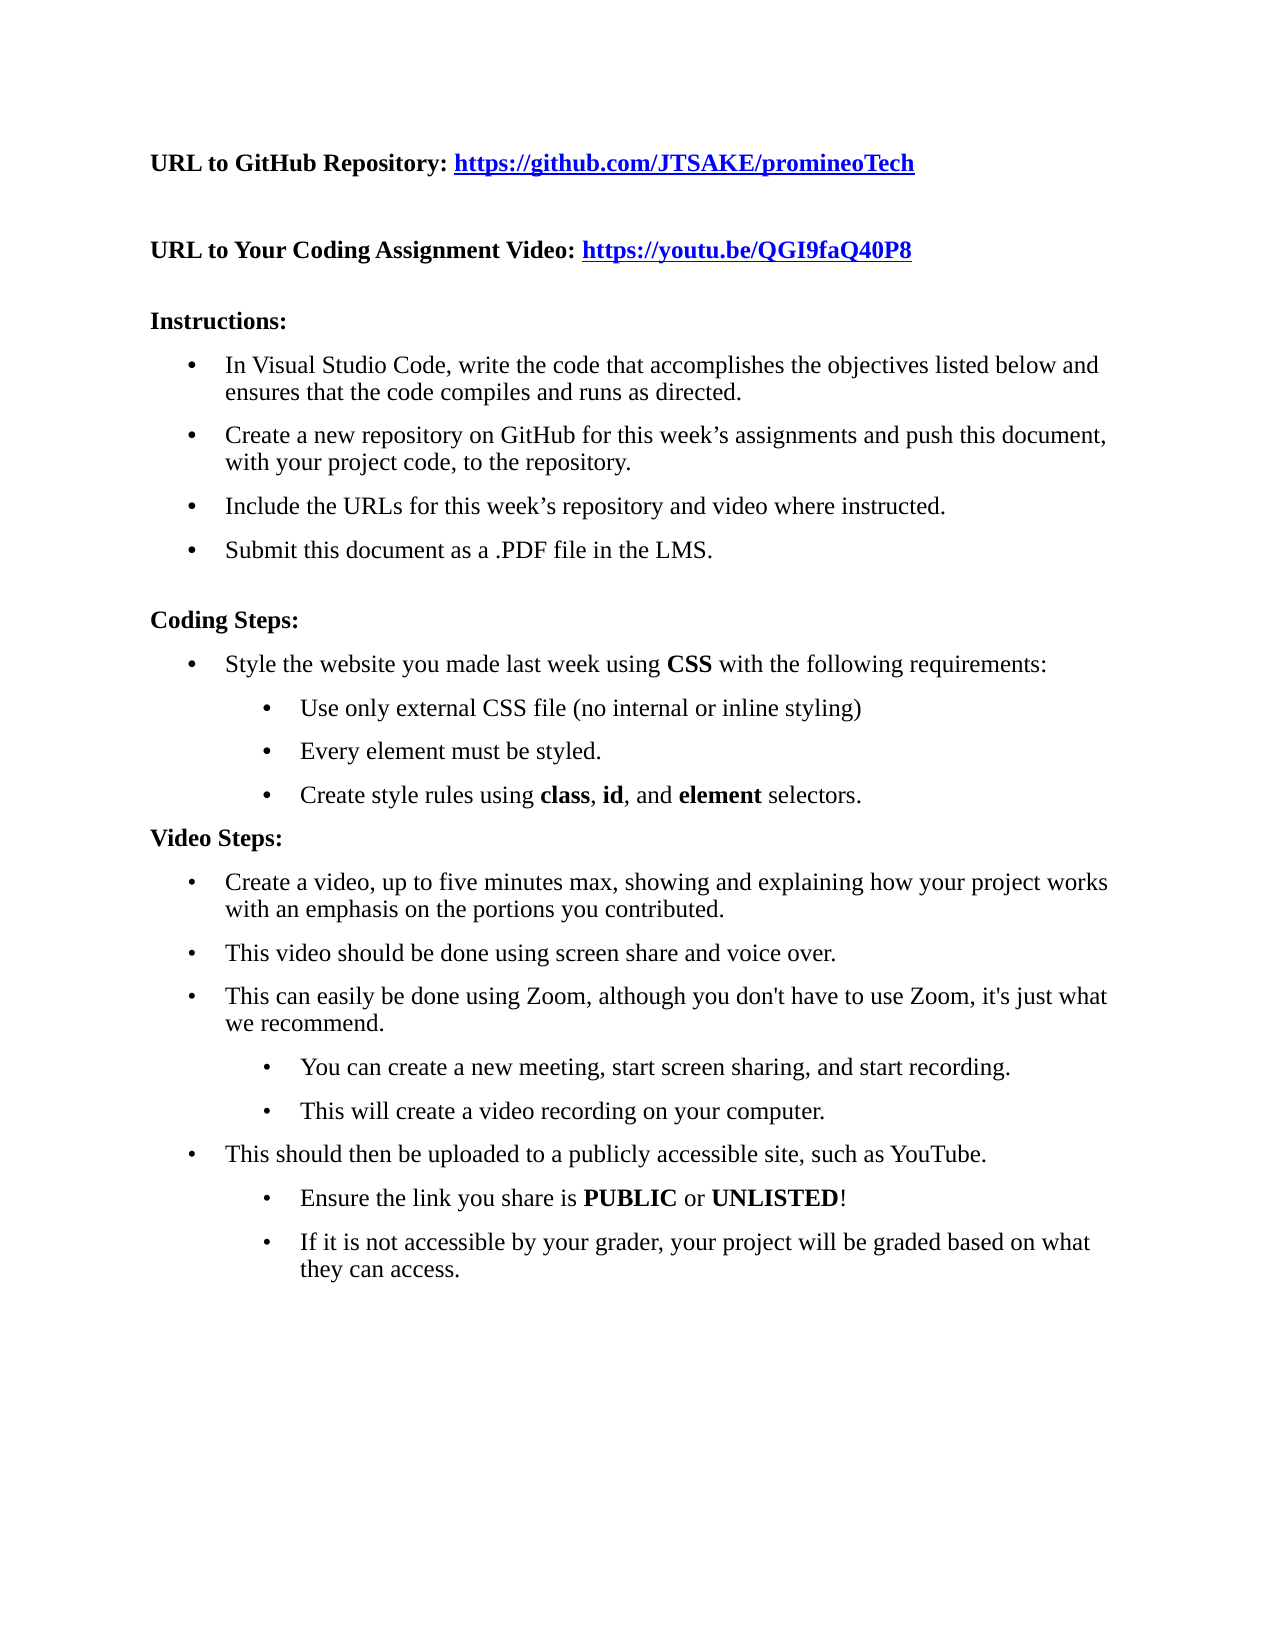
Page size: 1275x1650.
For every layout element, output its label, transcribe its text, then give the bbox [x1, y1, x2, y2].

list Create style rules using class, id, and element selectors. [262, 782, 1125, 809]
list Include the URLs for this week’s repository and video where instructed. [187, 493, 1125, 520]
text Video Steps: [150, 825, 1125, 852]
list Create a new repository on GitHub for this week’s assignments and push this document, with your project code, to the repository. [187, 422, 1125, 476]
list If it is not accessible by your grader, your project will be graded based on what they can access. [262, 1228, 1125, 1282]
list Ensure the link you share is PUBLIC or UNLISTED! [262, 1185, 1125, 1212]
list This video should be done using screen share and voice over. [187, 939, 1125, 967]
text Instructions: [150, 308, 1125, 335]
list Submit this document as a .PDF file in the LMS. [187, 536, 1125, 590]
list This will create a video recording on your computer. [262, 1097, 1125, 1124]
list This should then be uploaded to a publicly accessible site, such as YouTube. [187, 1141, 1125, 1168]
text Coding Steps: [150, 607, 1125, 634]
list This can easily be done using Zoom, although you don't have to use Zoom, it's just what we recommend. [187, 983, 1125, 1037]
list Use only external CSS file (no internal or inline styling) [262, 694, 1125, 721]
text URL to Your Coding Assignment Video: https://youtu.be/QGI9faQ40P8 [150, 237, 1125, 291]
text URL to GitHub Repository: https://github.com/JTSAKE/promineoTech [150, 150, 1125, 177]
list Style the website you made last week using CSS with the following requirements: [187, 651, 1125, 678]
list In Visual Studio Code, write the code that accomplishes the objectives listed below and ensures that the code compiles and runs as directed. [187, 352, 1125, 406]
list Every element must be styled. [262, 738, 1125, 765]
list You can create a new meeting, start screen sharing, and start recording. [262, 1054, 1125, 1081]
list Create a video, up to five minutes max, showing and explaining how your project works with an emphasis on the portions you contributed. [187, 869, 1125, 923]
